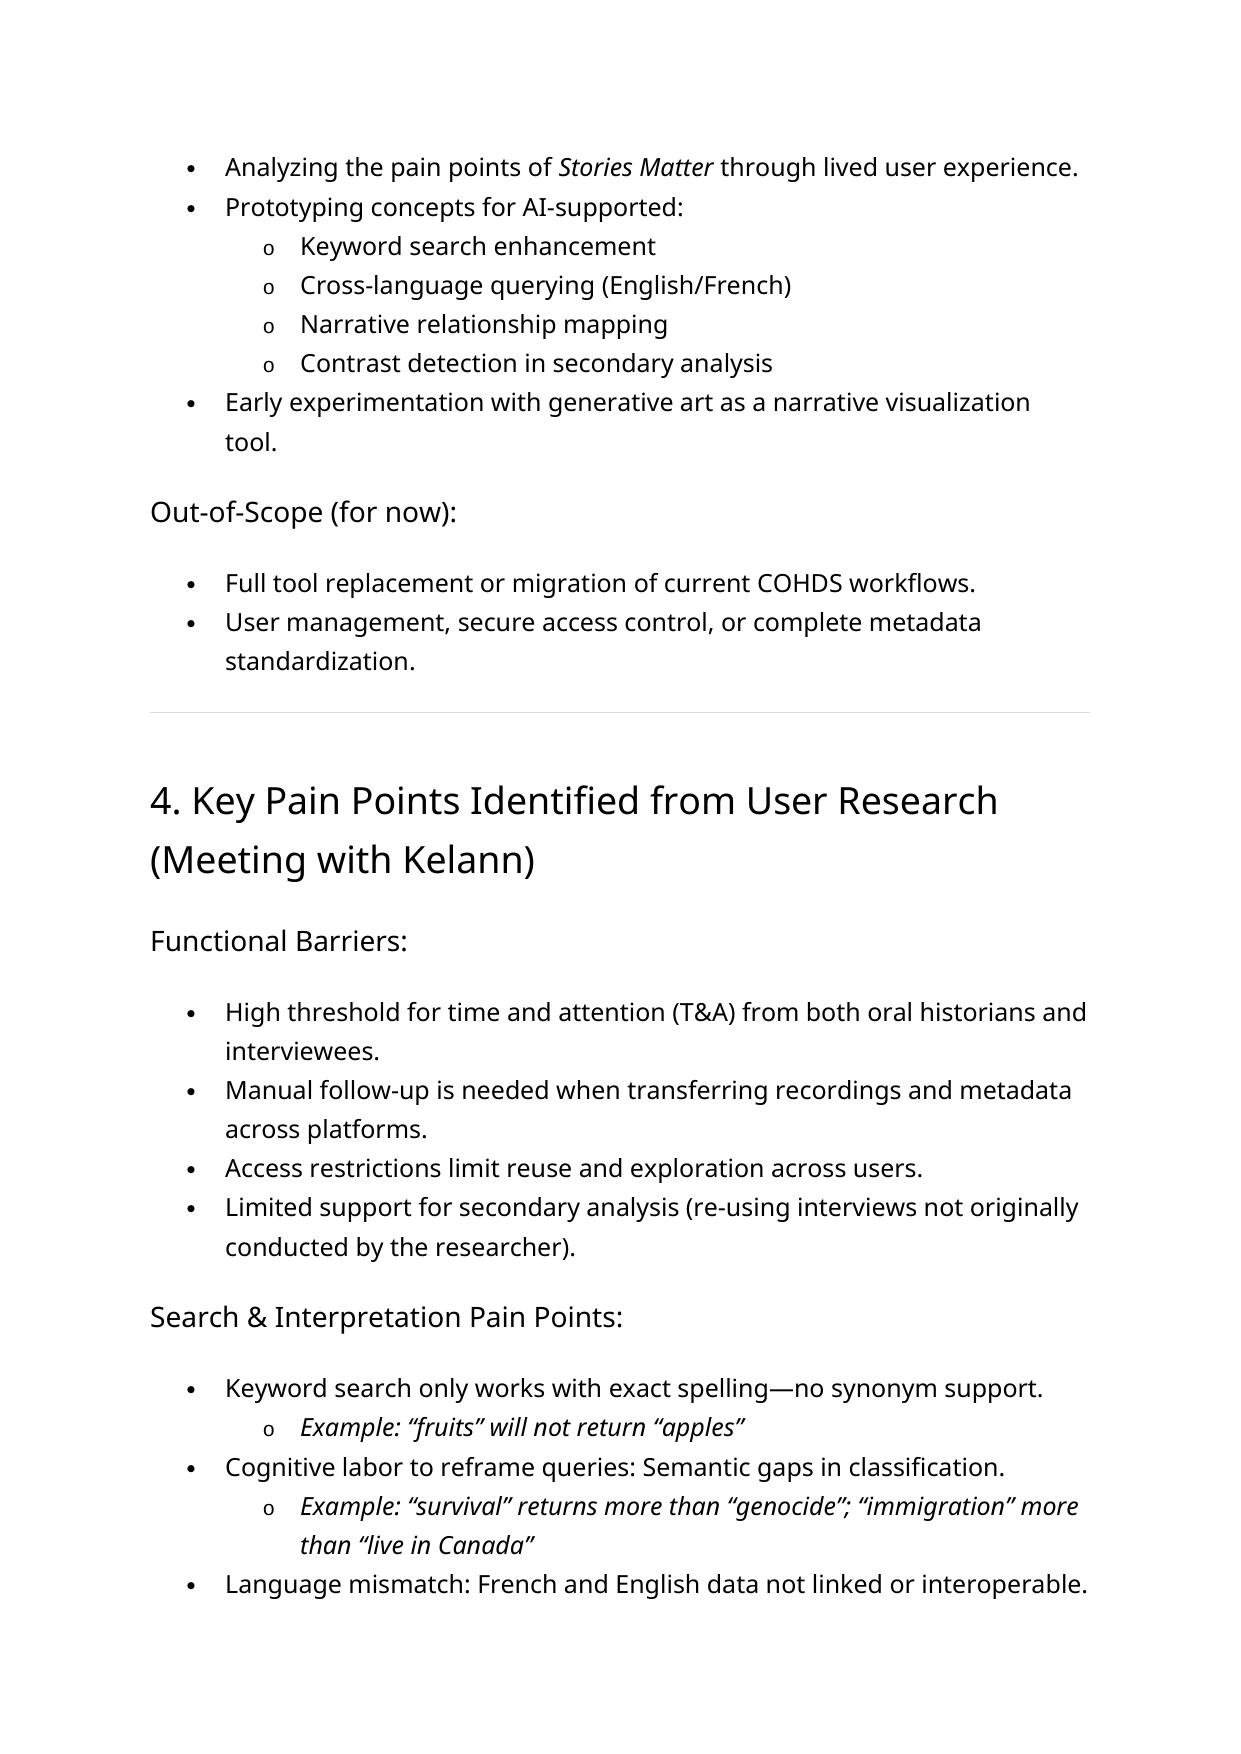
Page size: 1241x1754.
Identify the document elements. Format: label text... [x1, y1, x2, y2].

list Cognitive labor to reframe queries: Semantic gaps in classification. [187, 1449, 1090, 1483]
list Full tool replacement or migration of current COHDS workflows. [187, 566, 1090, 600]
list Prototyping concepts for AI-supported: [187, 189, 1090, 223]
list Keyword search only works with exact spelling—no synonym support. [187, 1371, 1090, 1405]
list Analyzing the pain points of Stories Matter through lived user experience. [187, 150, 1090, 184]
list Example: “survival” returns more than “genocide”; “immigration” more than “live in Canada” [262, 1488, 1090, 1562]
list User management, secure access control, or complete metadata standardization. [187, 605, 1090, 678]
text Search & Interpretation Pain Points: [150, 1298, 1090, 1336]
list Contrast detection in secondary analysis [262, 346, 1090, 380]
text Out-of-Scope (for now): [150, 492, 1090, 531]
list Narrative relationship mapping [262, 307, 1090, 341]
list High threshold for time and attention (T&A) from both oral historians and interviewees. [187, 994, 1090, 1067]
list Early experimentation with generative art as a narrative visualization tool. [187, 385, 1090, 458]
list Cross-language querying (English/French) [262, 267, 1090, 302]
list Access restrictions limit reuse and exploration across users. [187, 1151, 1090, 1185]
list Example: “fruits” will not return “apples” [262, 1410, 1090, 1444]
text 4. Key Pain Points Identified from User Research (Meeting with Kelann) [150, 774, 1090, 884]
list Limited support for secondary analysis (re-using interviews not originally conducted by the researcher). [187, 1190, 1090, 1263]
list Language mismatch: French and English data not linked or interoperable. [187, 1567, 1090, 1601]
list Manual follow-up is needed when transferring recordings and metadata across platforms. [187, 1073, 1090, 1146]
list Keyword search enhancement [262, 228, 1090, 262]
text Functional Barriers: [150, 921, 1090, 959]
